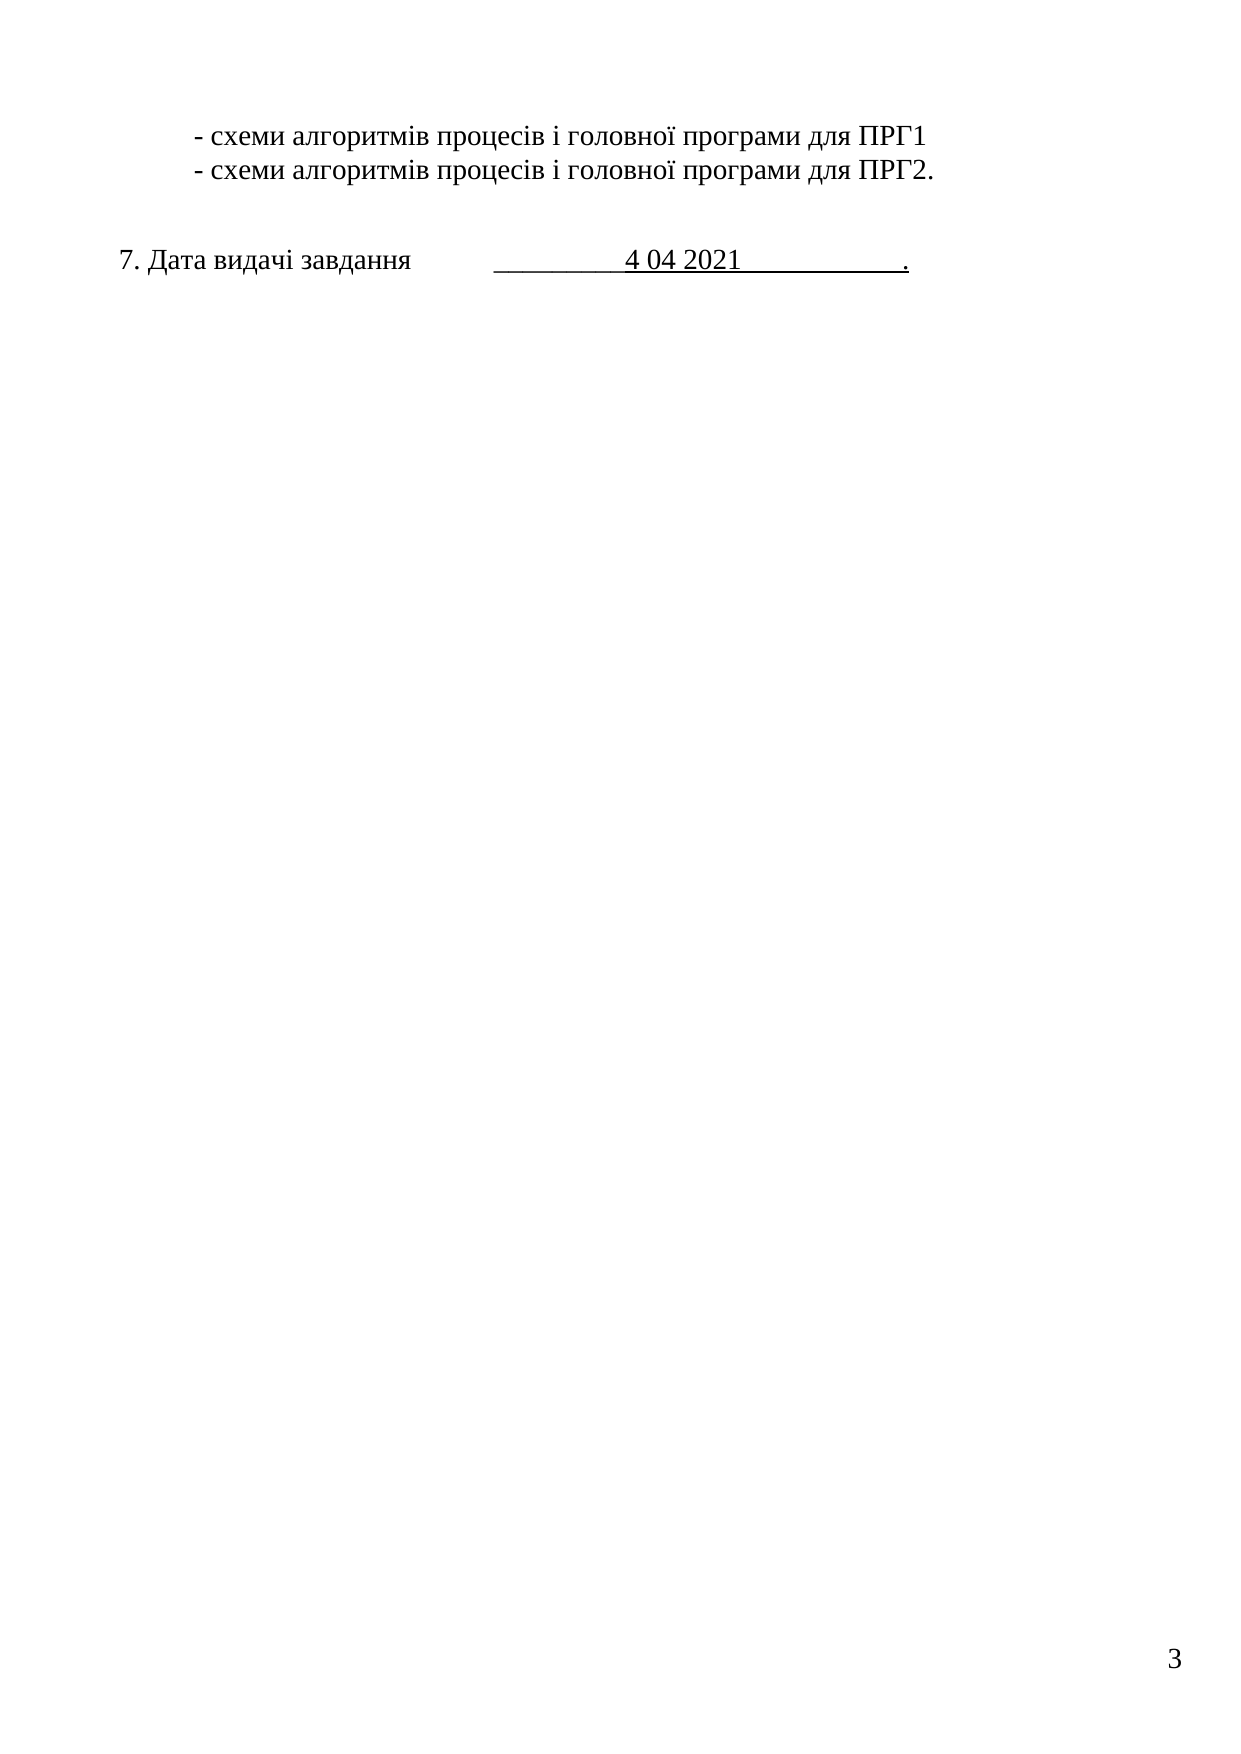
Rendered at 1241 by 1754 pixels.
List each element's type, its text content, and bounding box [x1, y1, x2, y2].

text 7. Дата видачі завдання _________4 04 2021___________. [118, 242, 1182, 275]
text - схеми алгоритмів процесів і головної програми для ПРГ1 [118, 118, 1182, 152]
text - схеми алгоритмів процесів і головної програми для ПРГ2. [118, 152, 1182, 186]
